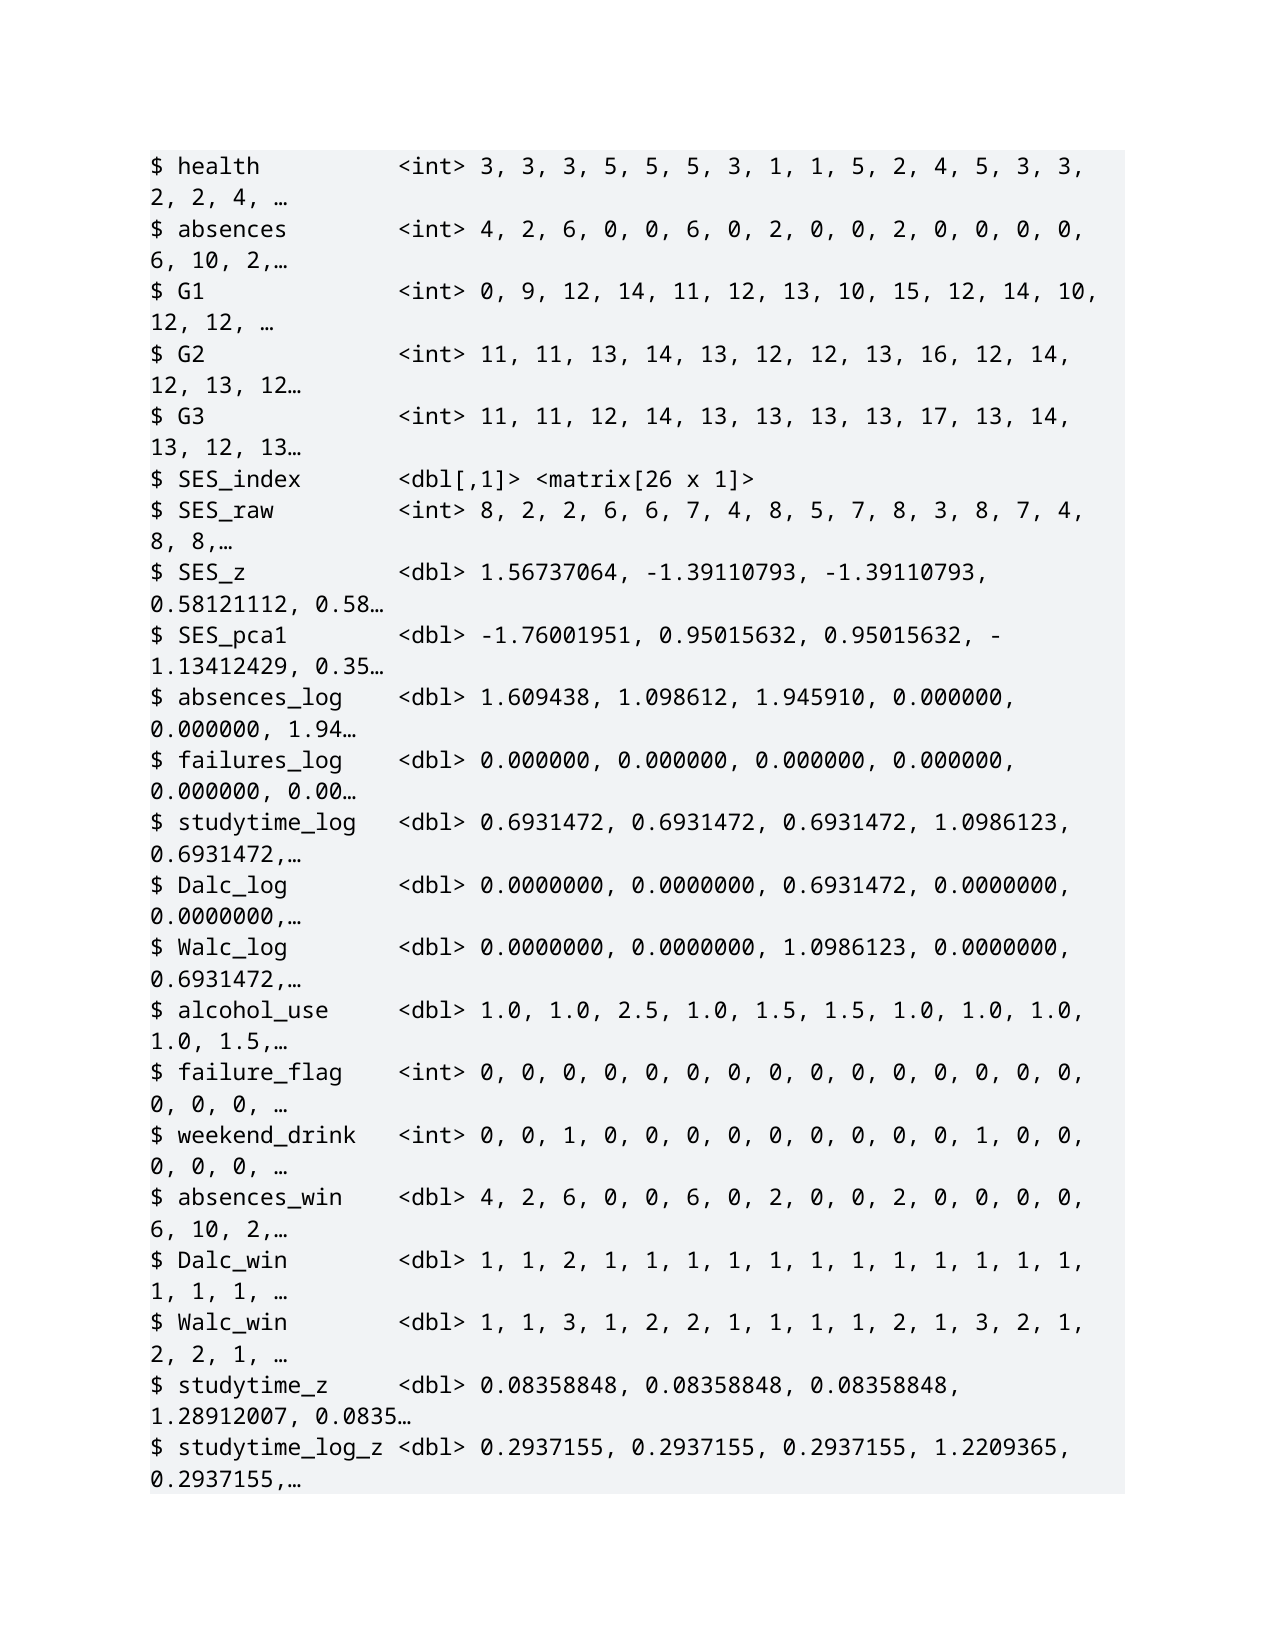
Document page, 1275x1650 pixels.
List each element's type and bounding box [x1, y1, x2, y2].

text [150, 150, 1125, 1494]
